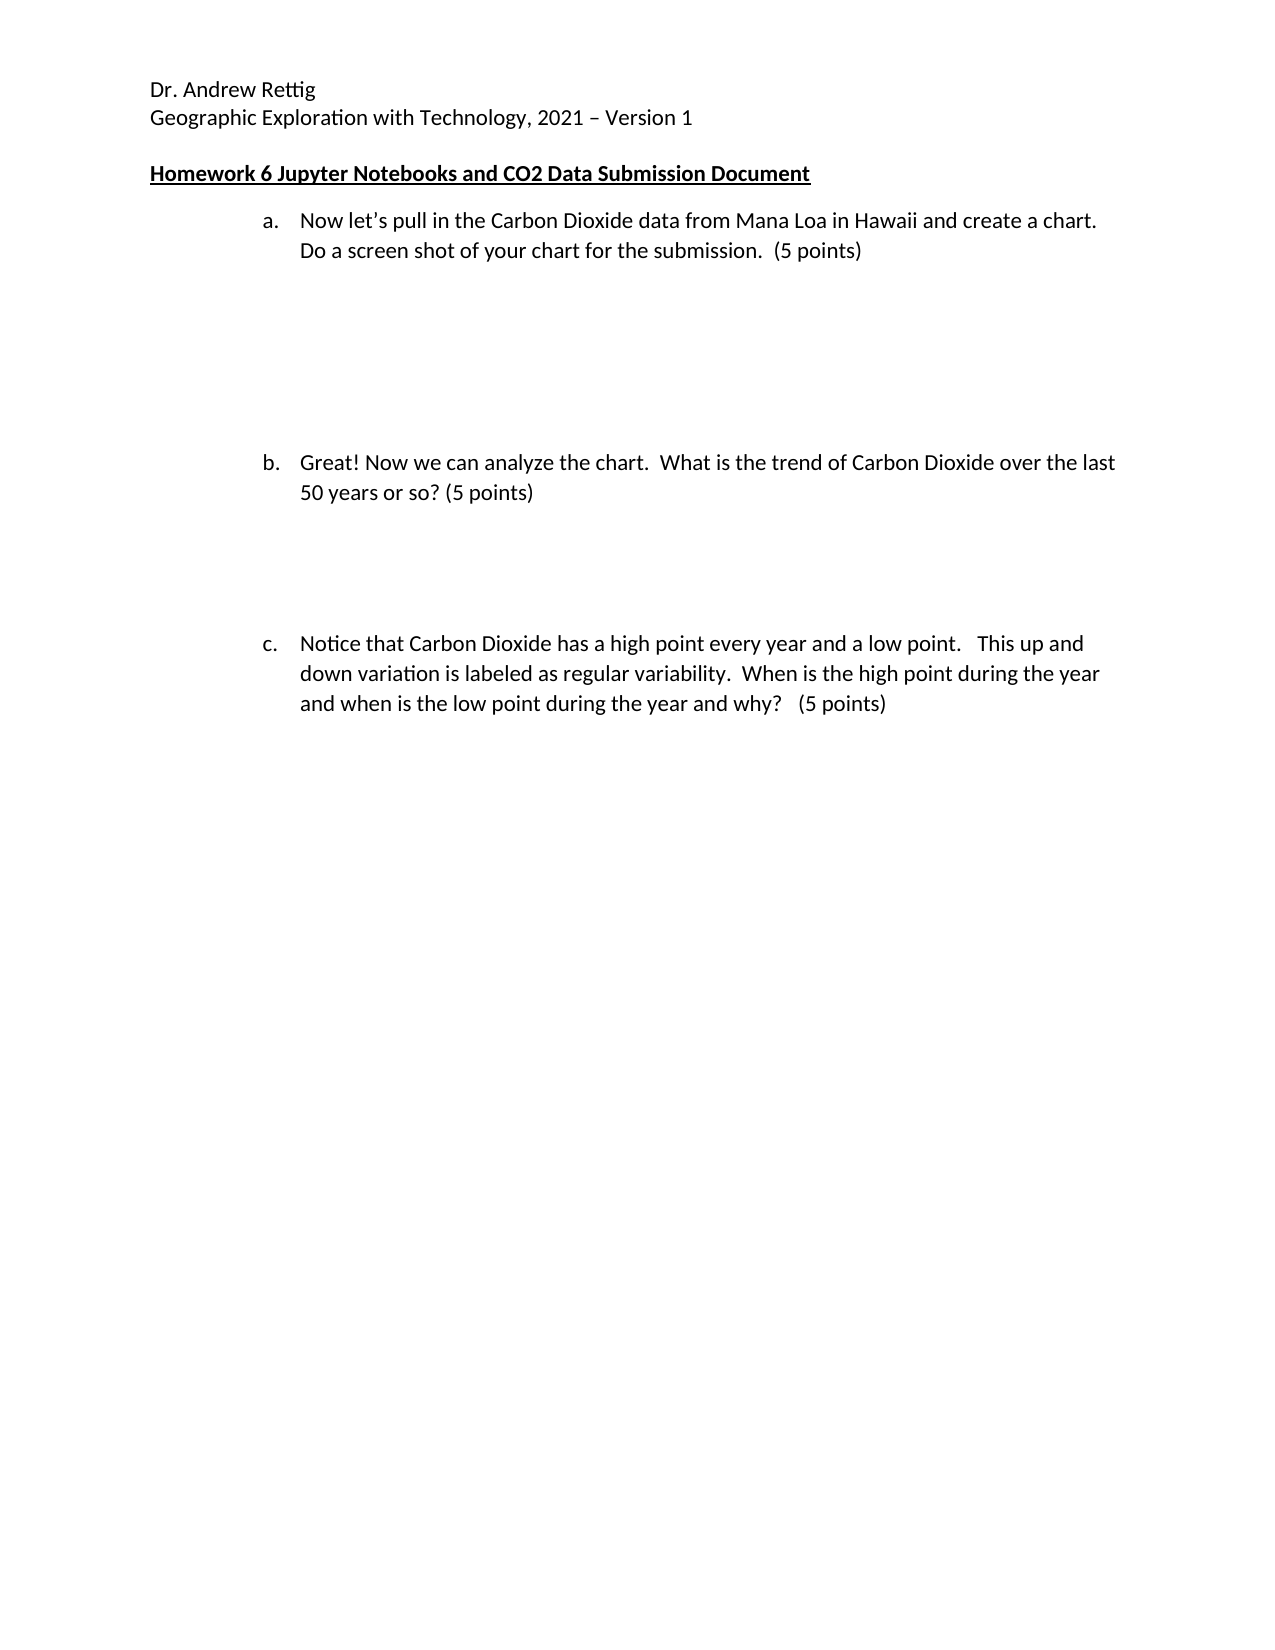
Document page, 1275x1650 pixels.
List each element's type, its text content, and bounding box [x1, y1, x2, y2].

text Homework 6 Jupyter Notebooks and CO2 Data Submission Document [150, 159, 1125, 187]
list Notice that Carbon Dioxide has a high point every year and a low point. This up and down variation is labeled as regular variability. When is the high point during the year and when is the low point during the year and why? (5 points) [262, 629, 1125, 717]
list Great! Now we can analyze the chart. What is the trend of Carbon Dioxide over the last 50 years or so? (5 points) [262, 448, 1125, 506]
list Now let’s pull in the Carbon Dioxide data from Mana Loa in Hawaii and create a chart. Do a screen shot of your chart for the submission. (5 points) [262, 206, 1125, 264]
